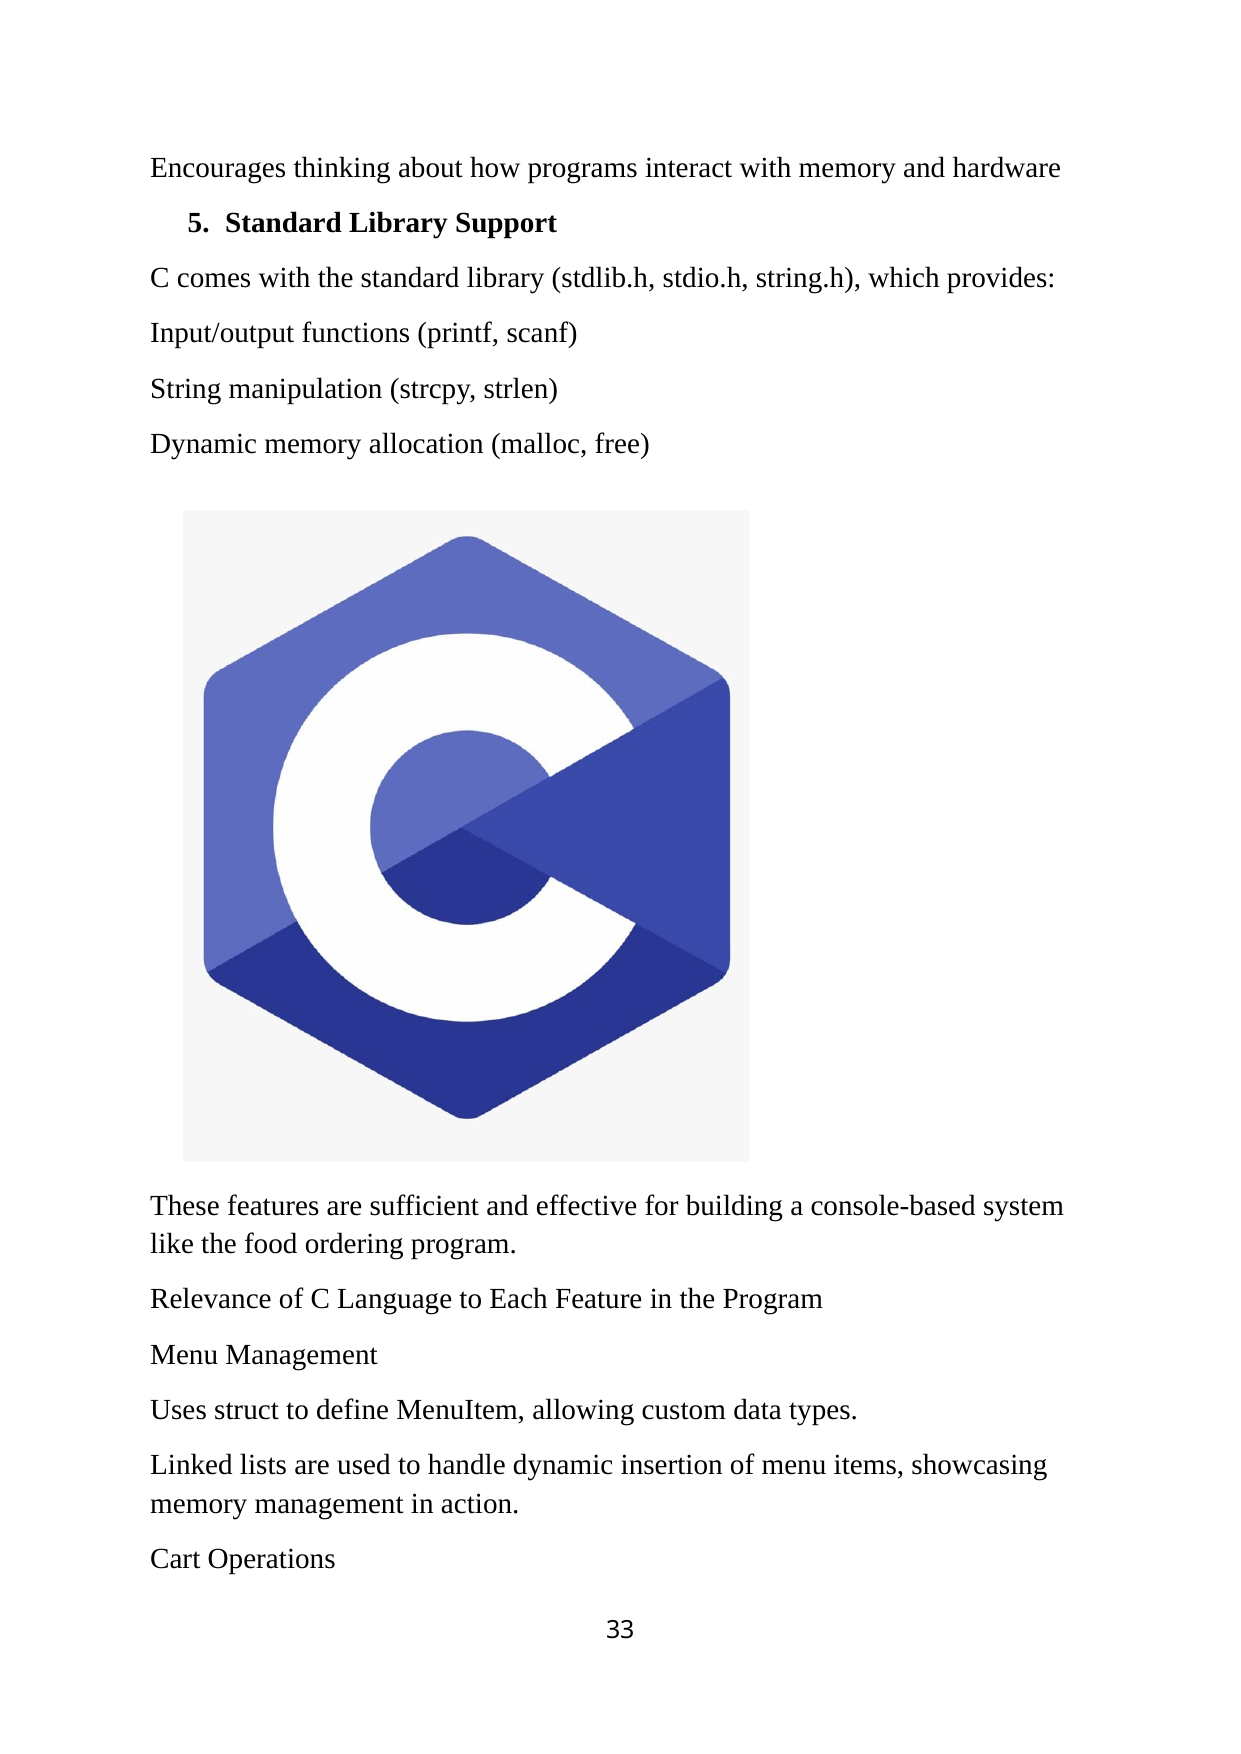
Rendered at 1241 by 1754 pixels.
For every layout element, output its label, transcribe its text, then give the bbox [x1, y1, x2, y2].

text Relevance of C Language to Each Feature in the Program [150, 1282, 1090, 1315]
text Menu Management [150, 1337, 1090, 1370]
text Uses struct to define MenuItem, allowing custom data types. [150, 1392, 1090, 1426]
text Input/output functions (printf, scanf) [150, 316, 1090, 349]
text Cart Operations [150, 1541, 1090, 1574]
picture [183, 510, 750, 1162]
text C comes with the standard library (stdlib.h, stdio.h, string.h), which provides: [150, 260, 1090, 294]
text Dynamic memory allocation (malloc, free) [150, 426, 1090, 459]
text Encourages thinking about how programs interact with memory and hardware [150, 150, 1090, 183]
text Linked lists are used to handle dynamic insertion of menu items, showcasing memory management in action. [150, 1447, 1090, 1519]
list Standard Library Support [187, 205, 1090, 239]
text String manipulation (strcpy, strlen) [150, 371, 1090, 404]
